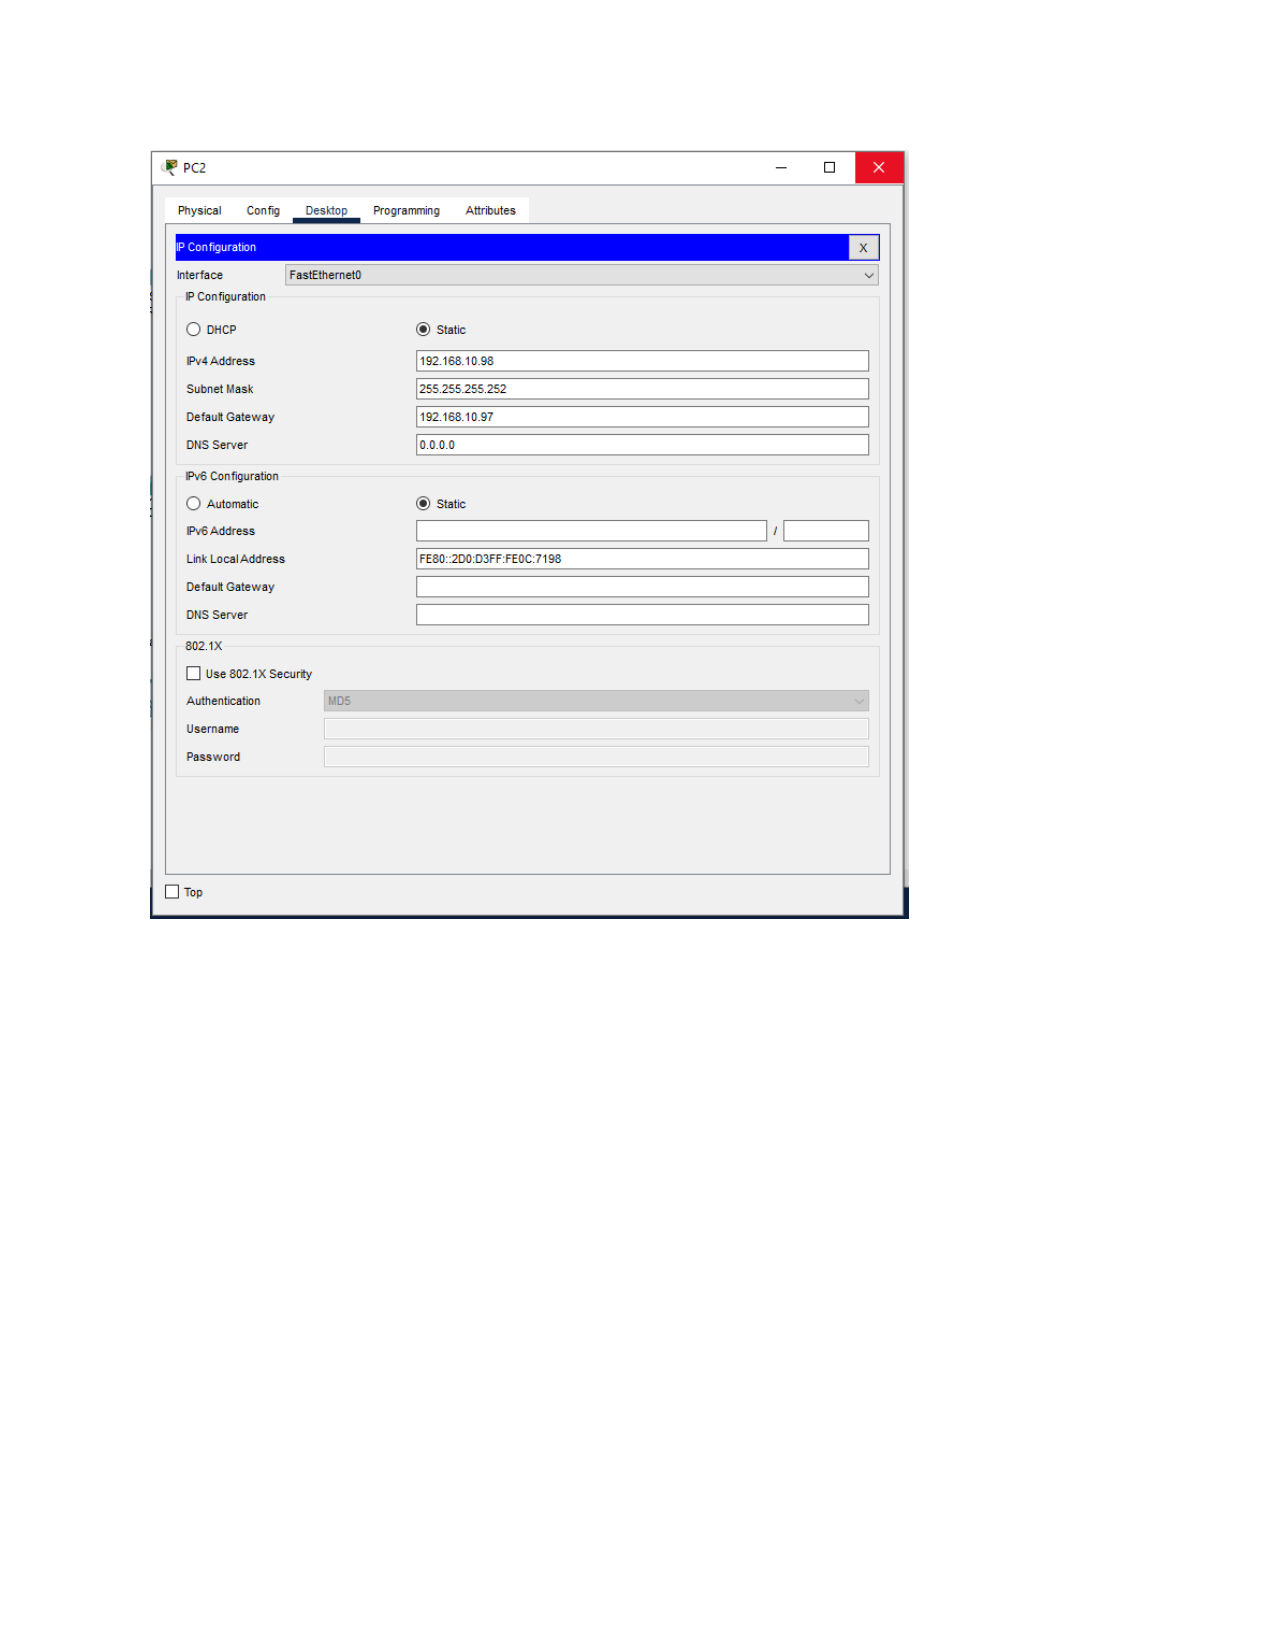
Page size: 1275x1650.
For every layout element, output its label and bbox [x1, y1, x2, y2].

picture [150, 150, 909, 919]
